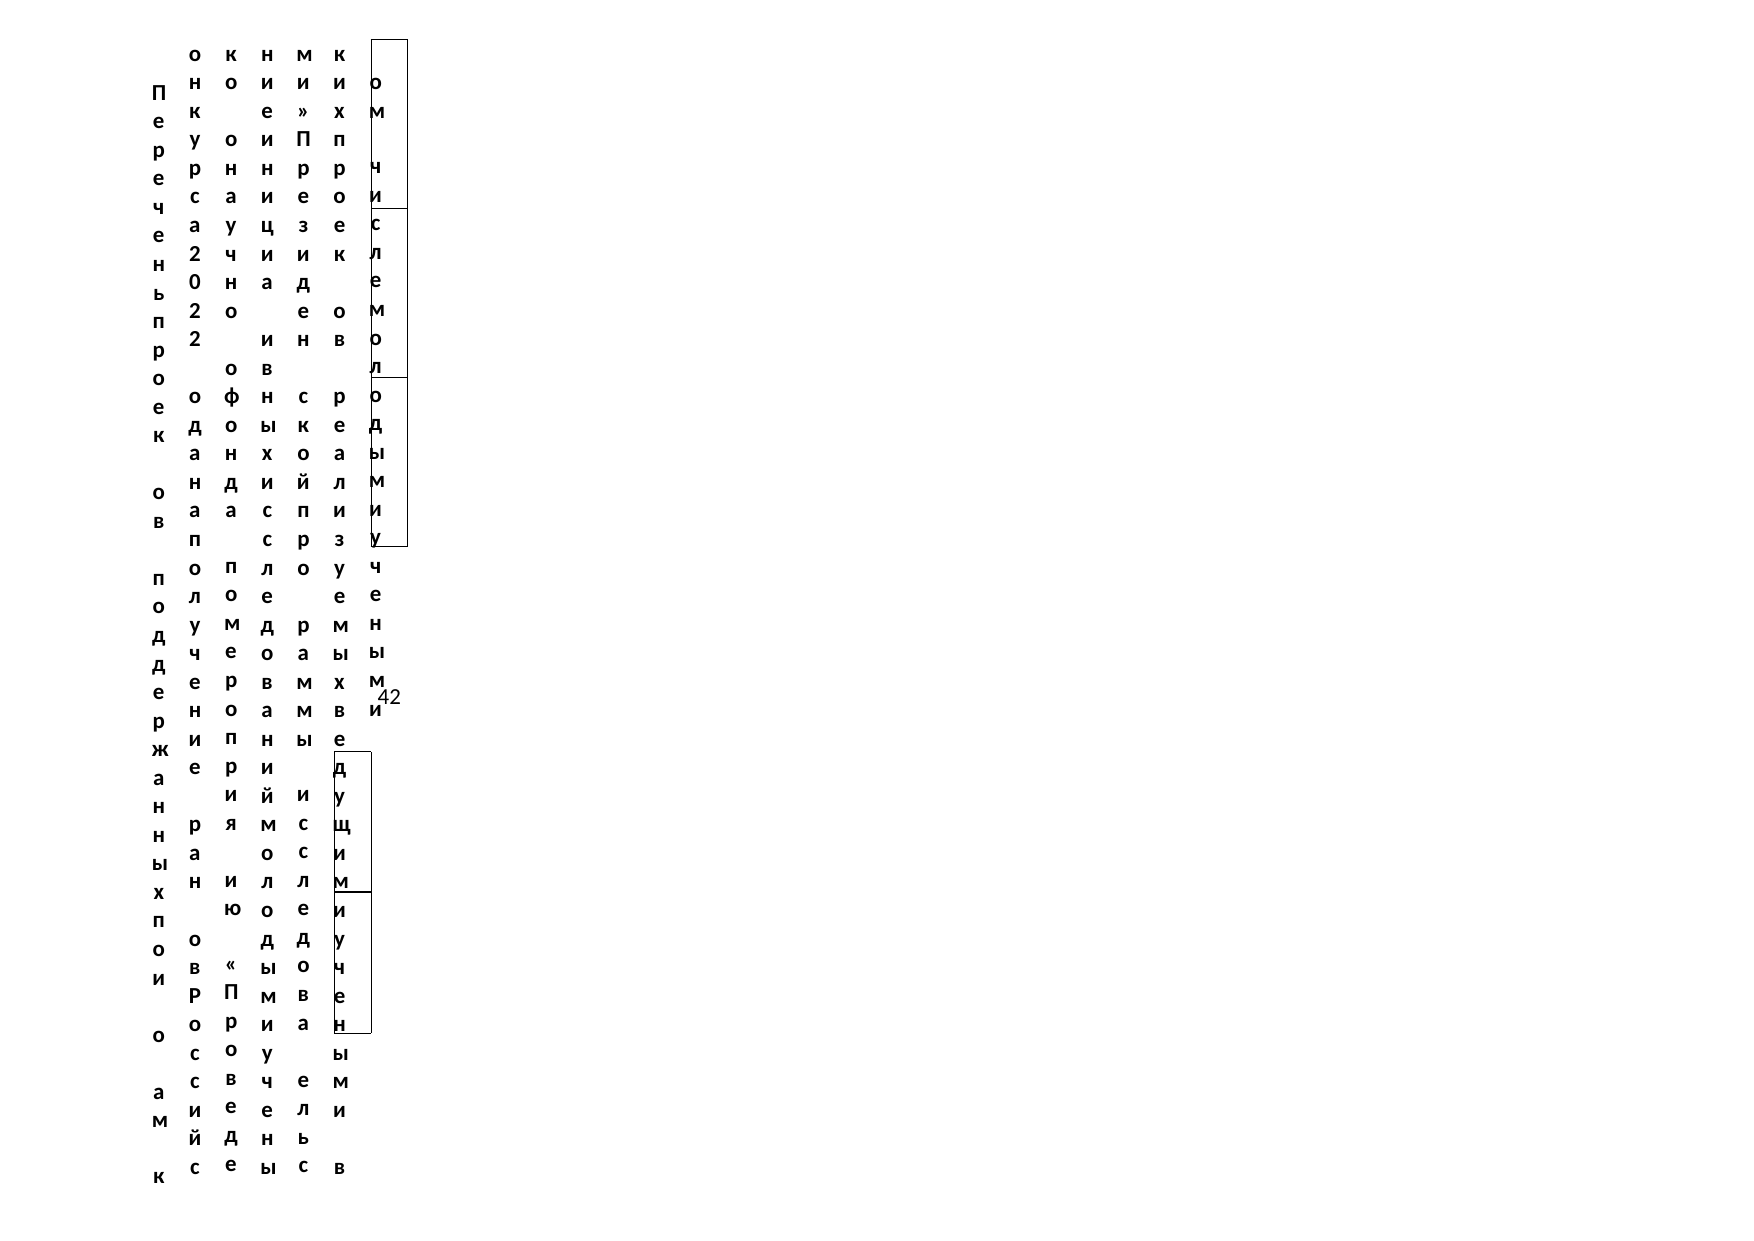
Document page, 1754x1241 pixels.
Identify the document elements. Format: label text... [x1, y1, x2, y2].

text 42 [371, 686, 407, 709]
table_cell 226 [372, 378, 407, 546]
table_cell 225 [372, 209, 407, 377]
table_cell 224 [372, 40, 407, 207]
table_cell 223 [335, 893, 371, 1033]
table_header 222 [335, 752, 371, 891]
